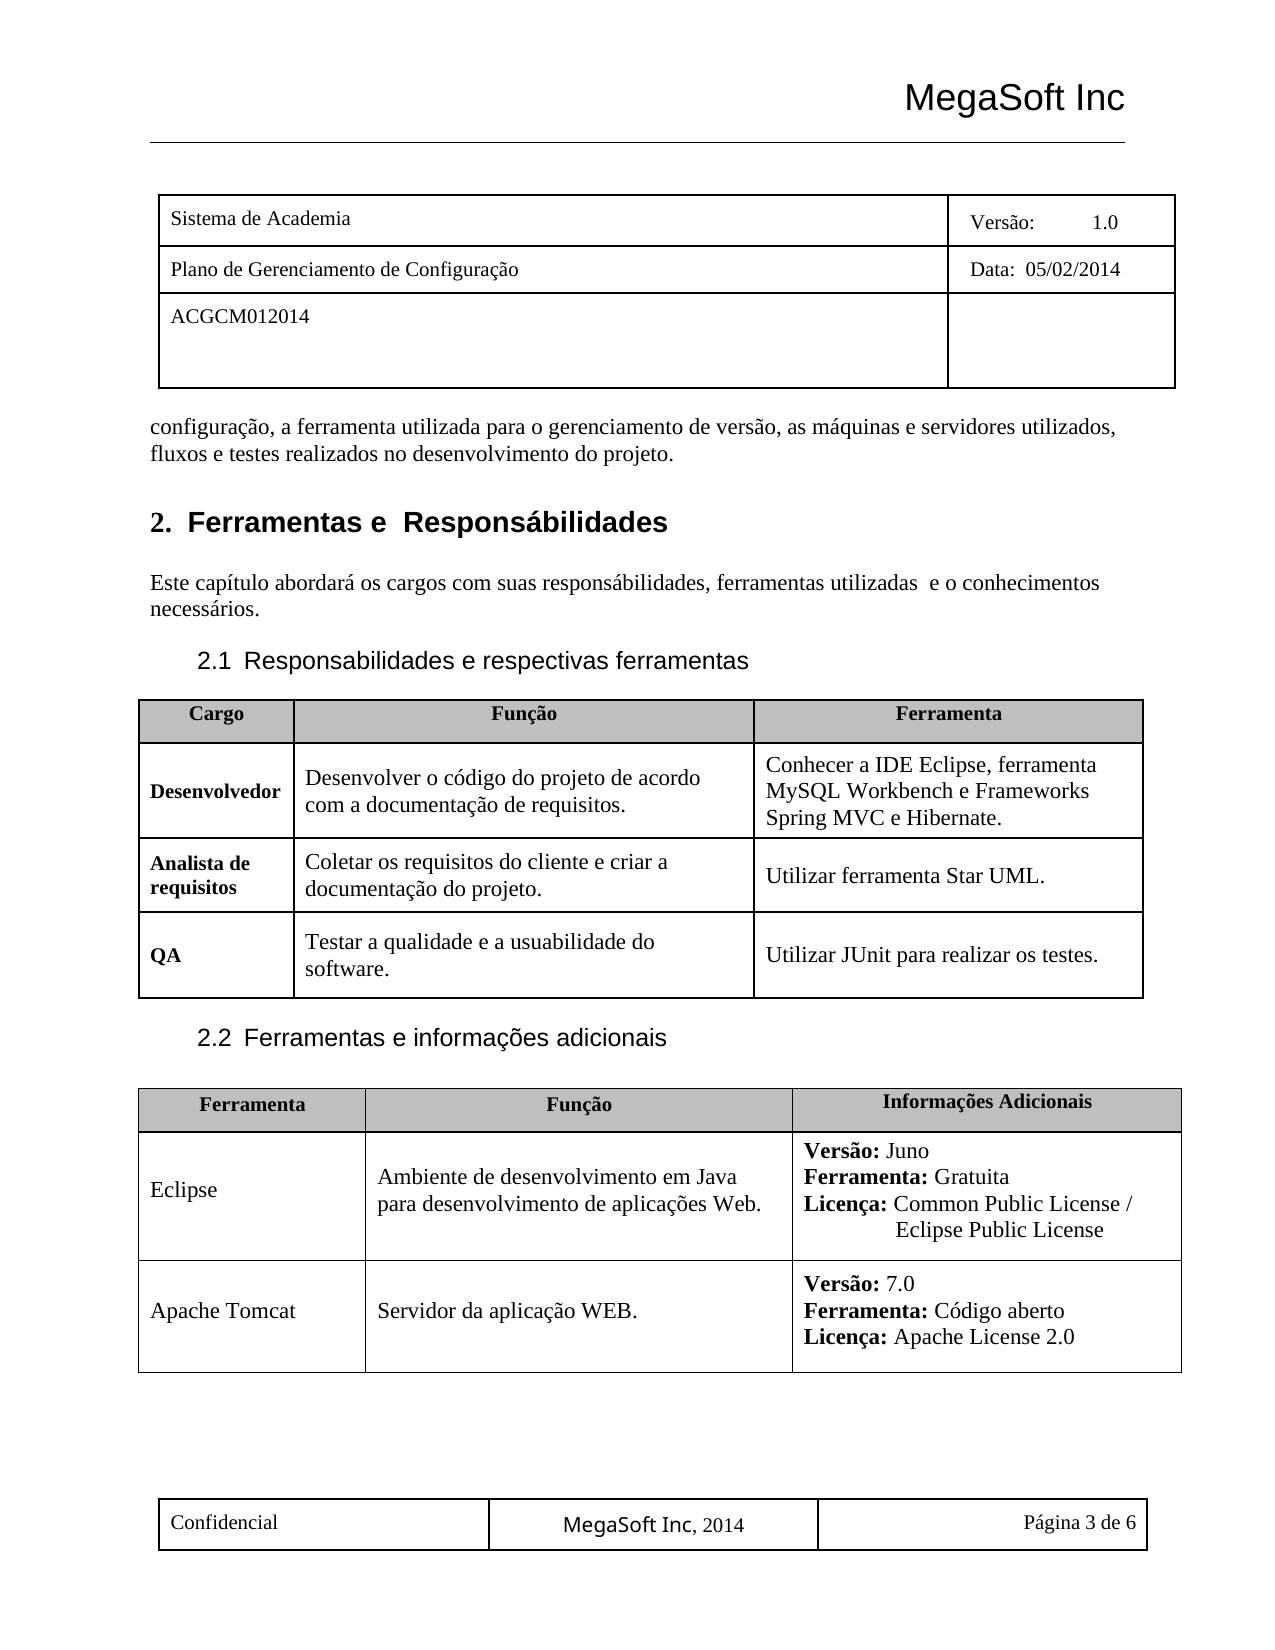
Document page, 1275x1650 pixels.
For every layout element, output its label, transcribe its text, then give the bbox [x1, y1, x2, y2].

table_cell Desenvolver o código do projeto de acordo com a documentação de requisitos. [295, 744, 753, 837]
table_cell Testar a qualidade e a usuabilidade do software. [295, 913, 753, 997]
table_header Função [366, 1089, 792, 1131]
table_cell Eclipse [139, 1133, 365, 1259]
table_cell Conhecer a IDE Eclipse, ferramenta MySQL Workbench e Frameworks Spring MVC e Hibernate. [755, 744, 1142, 837]
list Ferramentas e informações adicionais [197, 1023, 1125, 1052]
table_cell Utilizar ferramenta Star UML. [755, 839, 1142, 911]
table_header Cargo [140, 701, 293, 742]
subtitle Ferramentas e Responsábilidades [150, 505, 1125, 539]
table_header Ferramenta [755, 701, 1142, 742]
table_cell QA [140, 913, 293, 997]
table_cell Versão: Juno Ferramenta: Gratuita Licença: Common Public License / Eclipse Public License [793, 1133, 1181, 1259]
table_header Ferramenta [139, 1089, 365, 1131]
table_header Função [295, 701, 753, 742]
text Este capítulo abordará os cargos com suas responsábilidades, ferramentas utilizadas e o conhecimentos necessários. [150, 569, 1125, 622]
list Responsabilidades e respectivas ferramentas [197, 646, 1125, 674]
table_cell Ambiente de desenvolvimento em Java para desenvolvimento de aplicações Web. [366, 1133, 792, 1259]
table_cell Apache Tomcat [139, 1261, 365, 1372]
table_cell Coletar os requisitos do cliente e criar a documentação do projeto. [295, 839, 753, 911]
table_cell Servidor da aplicação WEB. [366, 1261, 792, 1372]
table_header Informações Adicionais [793, 1089, 1181, 1131]
table_cell Desenvolvedor [140, 744, 293, 837]
table_cell Utilizar JUnit para realizar os testes. [755, 913, 1142, 997]
table_cell Versão: 7.0 Ferramenta: Código aberto Licença: Apache License 2.0 [793, 1261, 1181, 1372]
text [150, 413, 1125, 466]
table_cell Analista de requisitos [140, 839, 293, 911]
